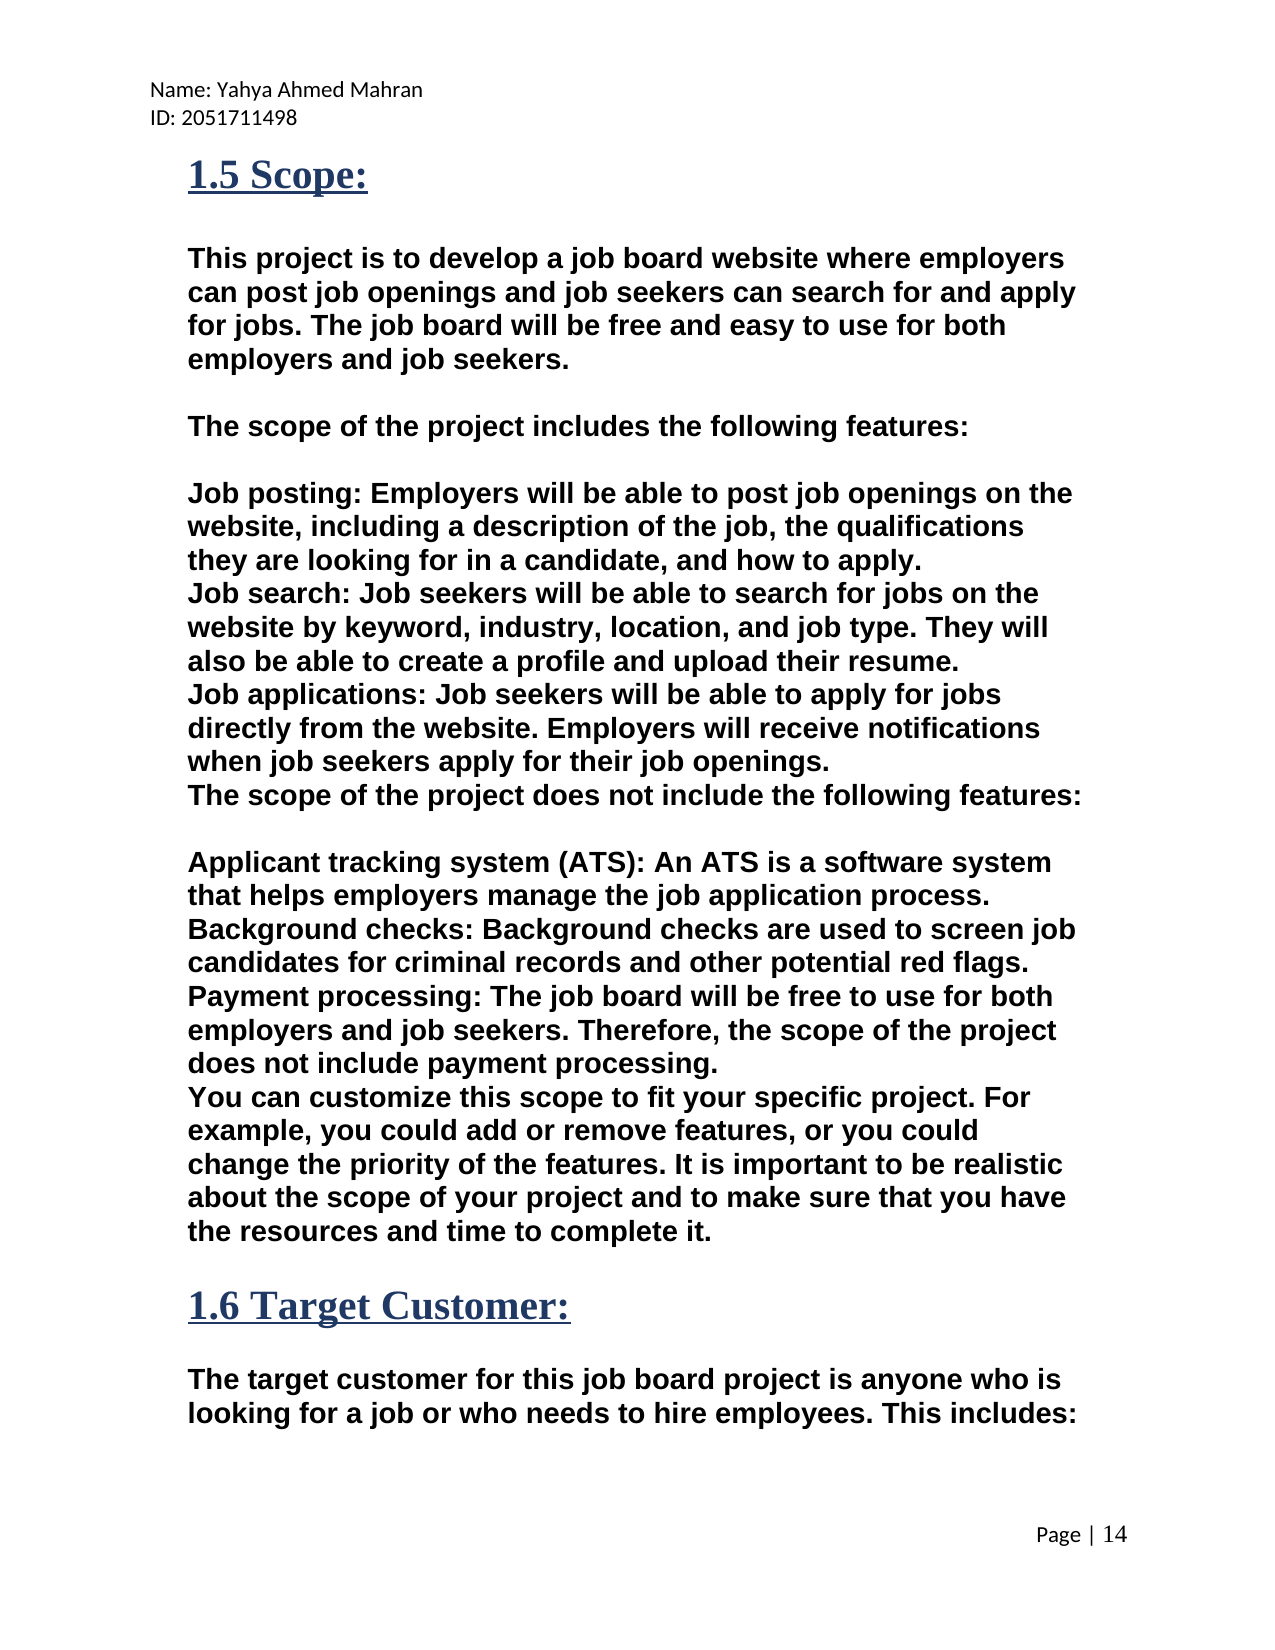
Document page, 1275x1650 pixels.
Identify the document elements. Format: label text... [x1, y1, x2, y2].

text The target customer for this job board project is anyone who is looking for a job or who needs to hire employees. This includes: [187, 1362, 1087, 1429]
text Job search: Job seekers will be able to search for jobs on the website by keyword, industry, location, and job type. They will also be able to create a profile and upload their resume. [187, 576, 1087, 677]
text 1.6 Target Customer: [187, 1281, 1087, 1329]
text Job applications: Job seekers will be able to apply for jobs directly from the website. Employers will receive notifications when job seekers apply for their job openings. [187, 677, 1087, 778]
text Background checks: Background checks are used to screen job candidates for criminal records and other potential red flags. [187, 912, 1087, 979]
text Applicant tracking system (ATS): An ATS is a software system that helps employers manage the job application process. [187, 845, 1087, 912]
text Job posting: Employers will be able to post job openings on the website, including a description of the job, the qualifications they are looking for in a candidate, and how to apply. [187, 476, 1087, 576]
text The scope of the project does not include the following features: [187, 778, 1087, 811]
text You can customize this scope to fit your specific project. For example, you could add or remove features, or you could change the priority of the features. It is important to be realistic about the scope of your project and to make sure that you have the resources and time to complete it. [187, 1079, 1087, 1247]
text 1.5 Scope: [187, 150, 1087, 198]
text This project is to develop a job board website where employers can post job openings and job seekers can search for and apply for jobs. The job board will be free and easy to use for both employers and job seekers. [187, 241, 1087, 375]
text The scope of the project includes the following features: [187, 409, 1087, 442]
text Payment processing: The job board will be free to use for both employers and job seekers. Therefore, the scope of the project does not include payment processing. [187, 979, 1087, 1079]
